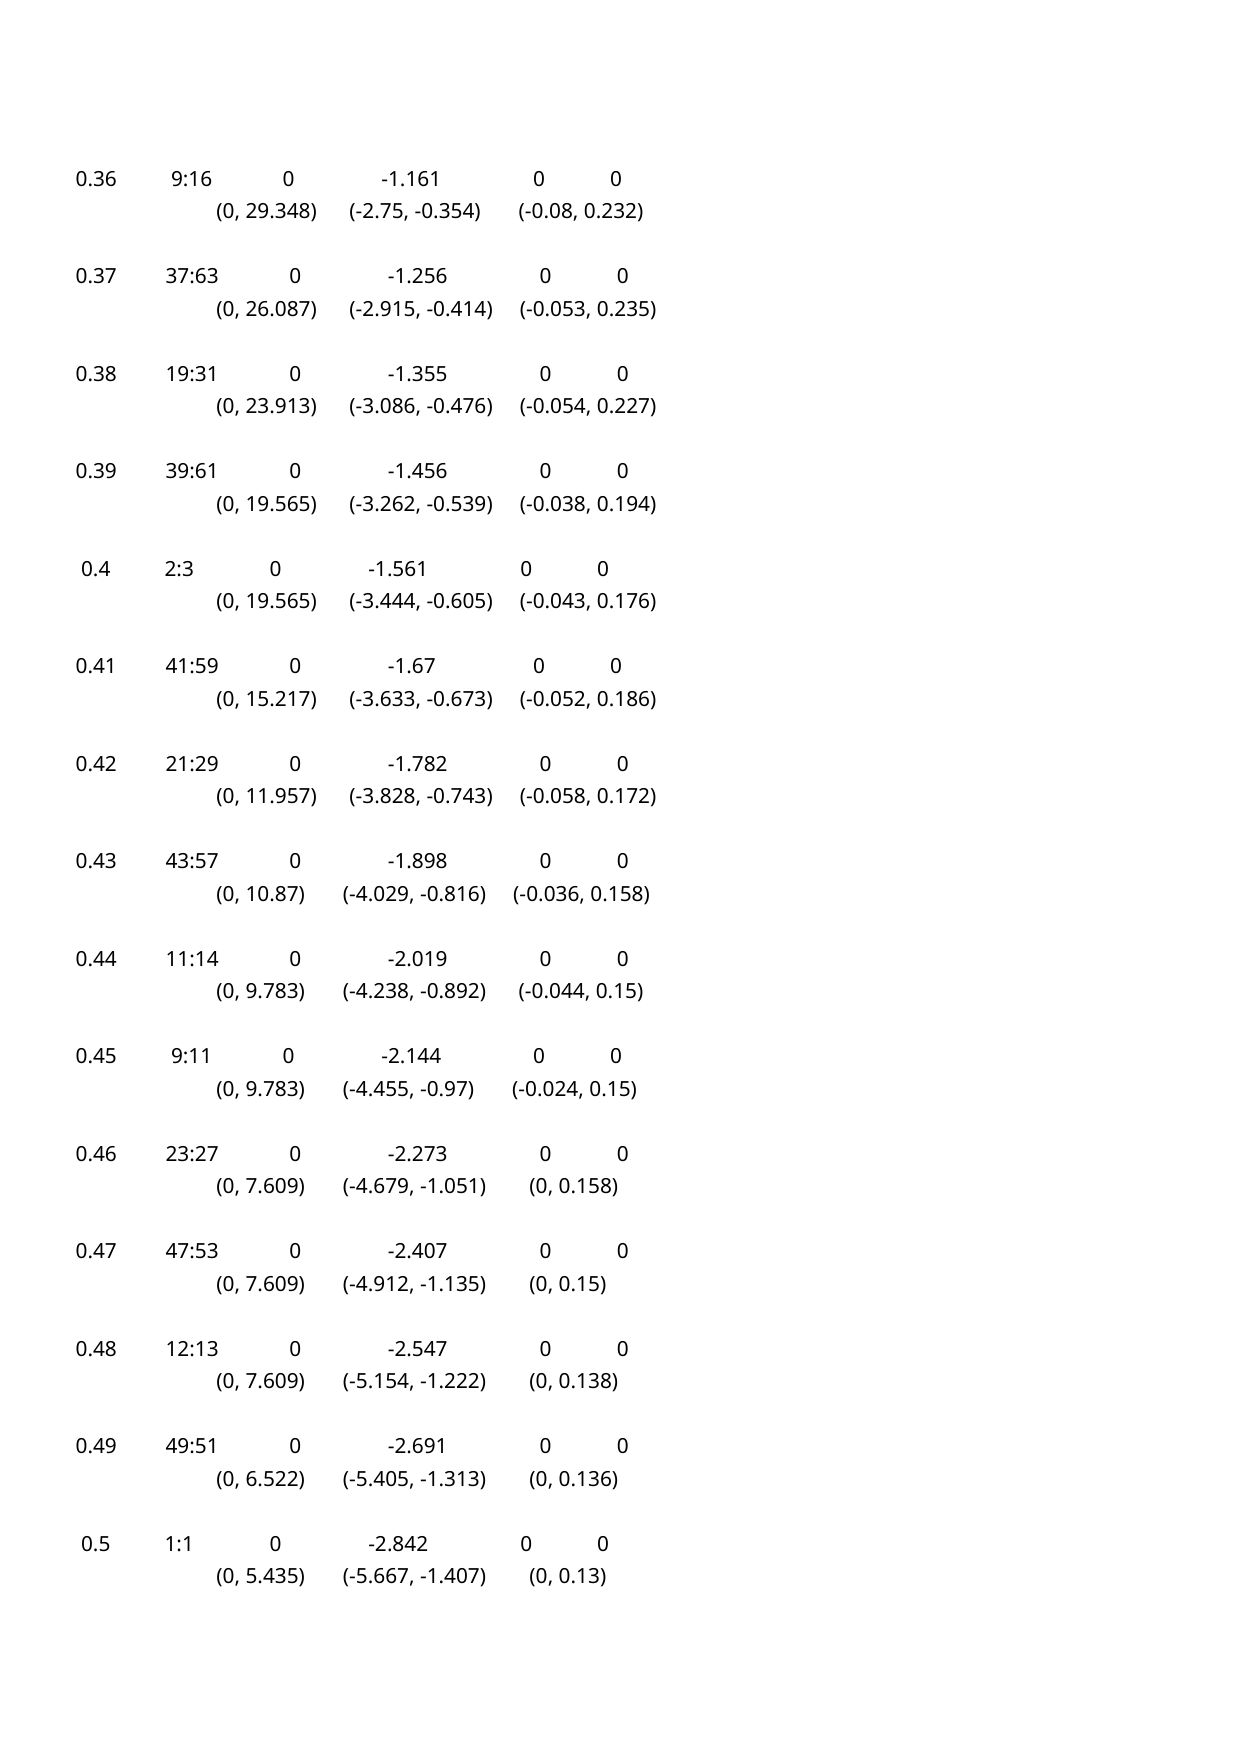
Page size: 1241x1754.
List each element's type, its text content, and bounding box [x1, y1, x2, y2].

text 0.44 11:14 0 -2.019 0 0 [59, 942, 1181, 974]
text (0, 26.087) (-2.915, -0.414) (-0.053, 0.235) [59, 292, 1181, 324]
text 0.41 41:59 0 -1.67 0 0 [59, 649, 1181, 682]
text 0.39 39:61 0 -1.456 0 0 [59, 454, 1181, 487]
text 0.47 47:53 0 -2.407 0 0 [59, 1234, 1181, 1267]
text 0.43 43:57 0 -1.898 0 0 [59, 844, 1181, 877]
text (0, 19.565) (-3.444, -0.605) (-0.043, 0.176) [59, 584, 1181, 617]
text (0, 7.609) (-5.154, -1.222) (0, 0.138) [59, 1364, 1181, 1397]
text 0.37 37:63 0 -1.256 0 0 [59, 259, 1181, 292]
text (0, 19.565) (-3.262, -0.539) (-0.038, 0.194) [59, 487, 1181, 519]
text (0, 7.609) (-4.679, -1.051) (0, 0.158) [59, 1169, 1181, 1202]
text (0, 5.435) (-5.667, -1.407) (0, 0.13) [59, 1559, 1181, 1592]
text 0.46 23:27 0 -2.273 0 0 [59, 1137, 1181, 1169]
text 0.38 19:31 0 -1.355 0 0 [59, 357, 1181, 389]
text 0.4 2:3 0 -1.561 0 0 [59, 552, 1181, 584]
text (0, 15.217) (-3.633, -0.673) (-0.052, 0.186) [59, 682, 1181, 714]
text 0.42 21:29 0 -1.782 0 0 [59, 747, 1181, 779]
text (0, 6.522) (-5.405, -1.313) (0, 0.136) [59, 1462, 1181, 1494]
text 0.45 9:11 0 -2.144 0 0 [59, 1039, 1181, 1072]
text (0, 9.783) (-4.455, -0.97) (-0.024, 0.15) [59, 1072, 1181, 1104]
text 0.48 12:13 0 -2.547 0 0 [59, 1332, 1181, 1364]
text 0.5 1:1 0 -2.842 0 0 [59, 1527, 1181, 1559]
text (0, 10.87) (-4.029, -0.816) (-0.036, 0.158) [59, 877, 1181, 909]
text 0.49 49:51 0 -2.691 0 0 [59, 1429, 1181, 1462]
text (0, 7.609) (-4.912, -1.135) (0, 0.15) [59, 1267, 1181, 1299]
text 0.36 9:16 0 -1.161 0 0 [59, 162, 1181, 194]
text (0, 9.783) (-4.238, -0.892) (-0.044, 0.15) [59, 974, 1181, 1007]
text (0, 11.957) (-3.828, -0.743) (-0.058, 0.172) [59, 779, 1181, 812]
text (0, 23.913) (-3.086, -0.476) (-0.054, 0.227) [59, 389, 1181, 422]
text (0, 29.348) (-2.75, -0.354) (-0.08, 0.232) [59, 194, 1181, 227]
